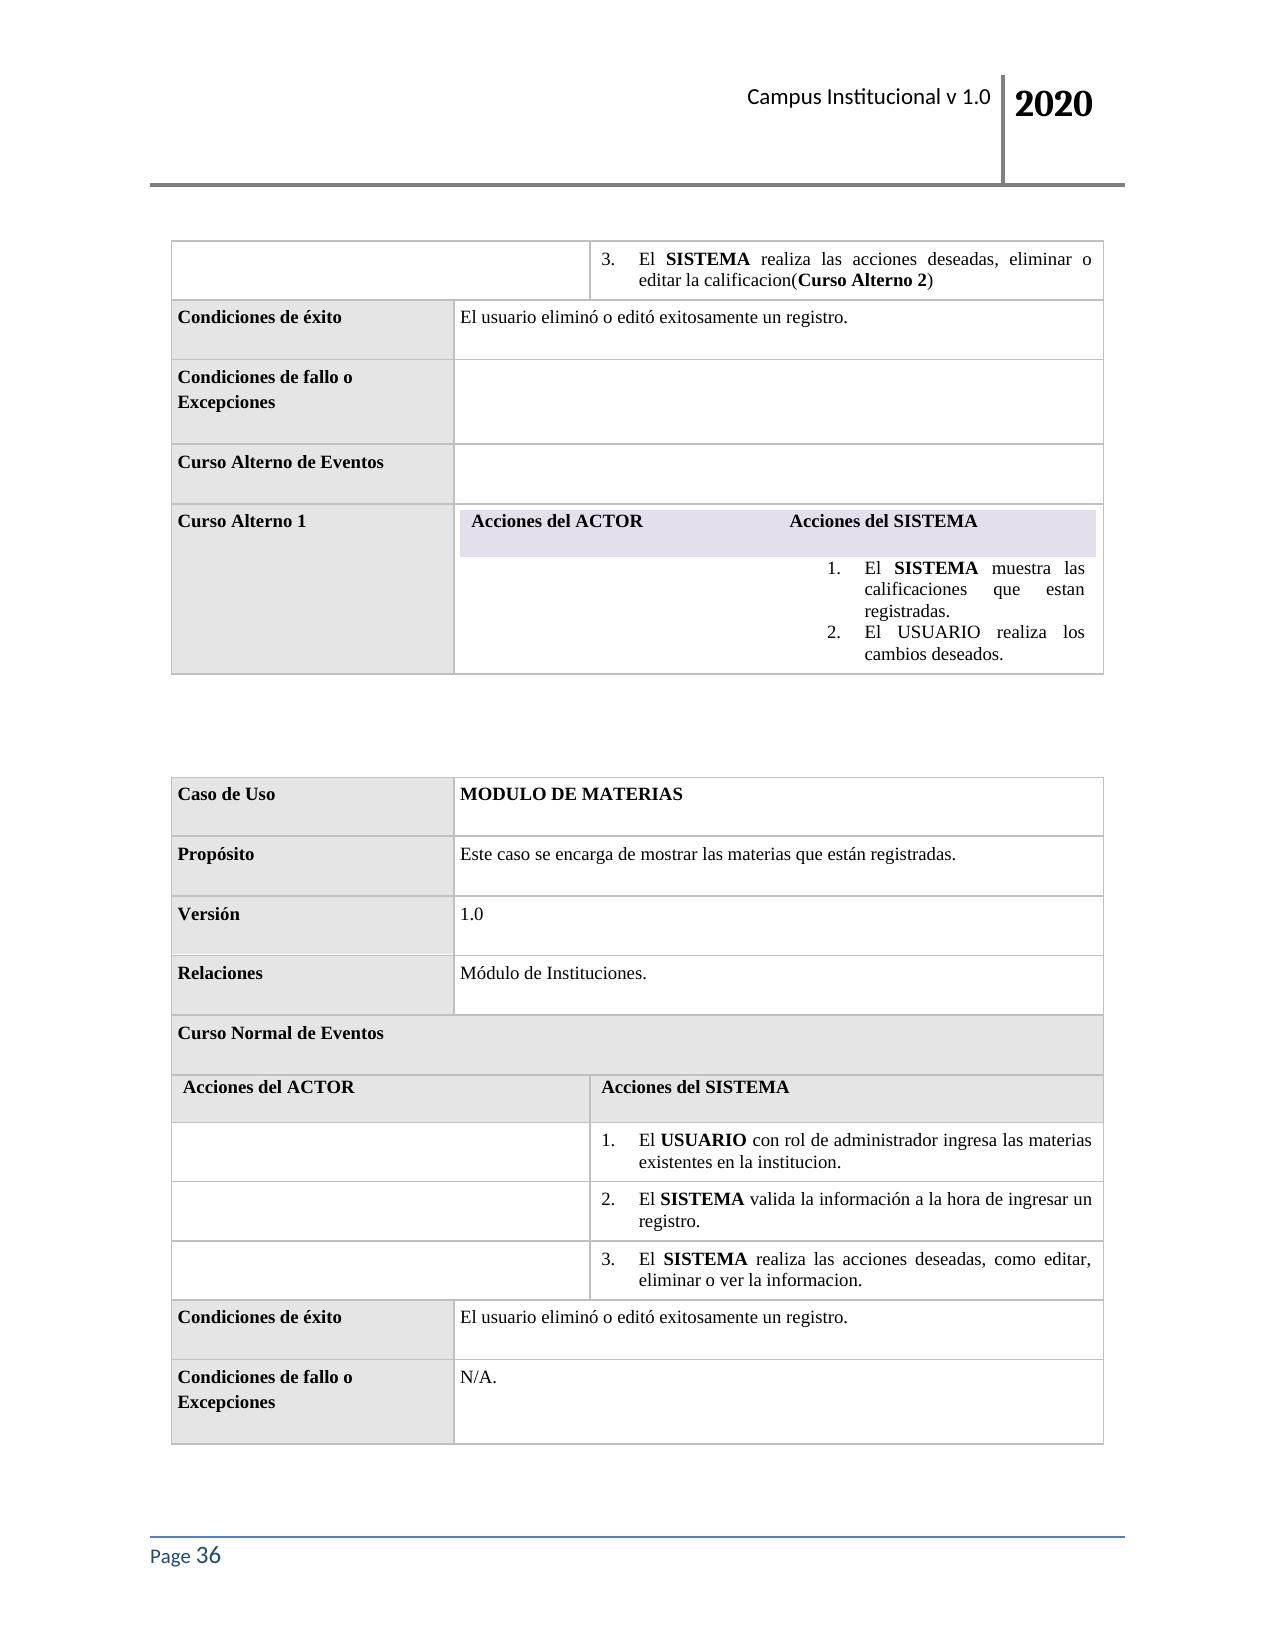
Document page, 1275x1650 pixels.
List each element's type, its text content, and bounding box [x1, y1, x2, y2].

table_cell Curso Normal de Eventos [172, 1016, 1103, 1074]
table_cell [172, 1182, 589, 1240]
table_cell Acciones del SISTEMA [591, 1076, 1103, 1122]
table_cell Curso Alterno de Eventos [172, 445, 453, 503]
table_cell [455, 505, 1103, 673]
table_cell [172, 1123, 589, 1181]
table_cell Condiciones de éxito [172, 1301, 453, 1359]
table_cell [172, 1242, 589, 1299]
table_cell Este caso se encarga de mostrar las materias que están registradas. [455, 837, 1103, 895]
table_cell [172, 242, 589, 299]
table_cell Relaciones [172, 956, 453, 1014]
table_cell Condiciones de fallo o Excepciones [172, 360, 453, 443]
table_cell El usuario eliminó o editó exitosamente un registro. [455, 1301, 1103, 1359]
table_cell Acciones del ACTOR [172, 1076, 589, 1122]
table_cell 1.0 [455, 897, 1103, 954]
table_cell Propósito [172, 837, 453, 895]
table_cell El USUARIO con rol de administrador ingresa las materias existentes en la institucion. [591, 1123, 1103, 1181]
table_cell El SISTEMA realiza las acciones deseadas, eliminar o editar la calificacion(Curso Alterno 2) [591, 242, 1103, 299]
table_cell Condiciones de fallo o Excepciones [172, 1360, 453, 1443]
table_header Caso de Uso [172, 778, 453, 835]
table_cell [455, 360, 1103, 443]
table_cell N/A. [455, 1360, 1103, 1443]
table_cell [455, 445, 1103, 503]
table_cell Curso Alterno 1 [172, 505, 453, 673]
table_cell Módulo de Instituciones. [455, 956, 1103, 1014]
table_cell El SISTEMA realiza las acciones deseadas, como editar, eliminar o ver la informacion. [591, 1242, 1103, 1299]
table_cell Versión [172, 897, 453, 954]
table_cell El SISTEMA valida la información a la hora de ingresar un registro. [591, 1182, 1103, 1240]
table_header MODULO DE MATERIAS [455, 778, 1103, 835]
table_cell El usuario eliminó o editó exitosamente un registro. [455, 301, 1103, 359]
table_cell Condiciones de éxito [172, 301, 453, 359]
